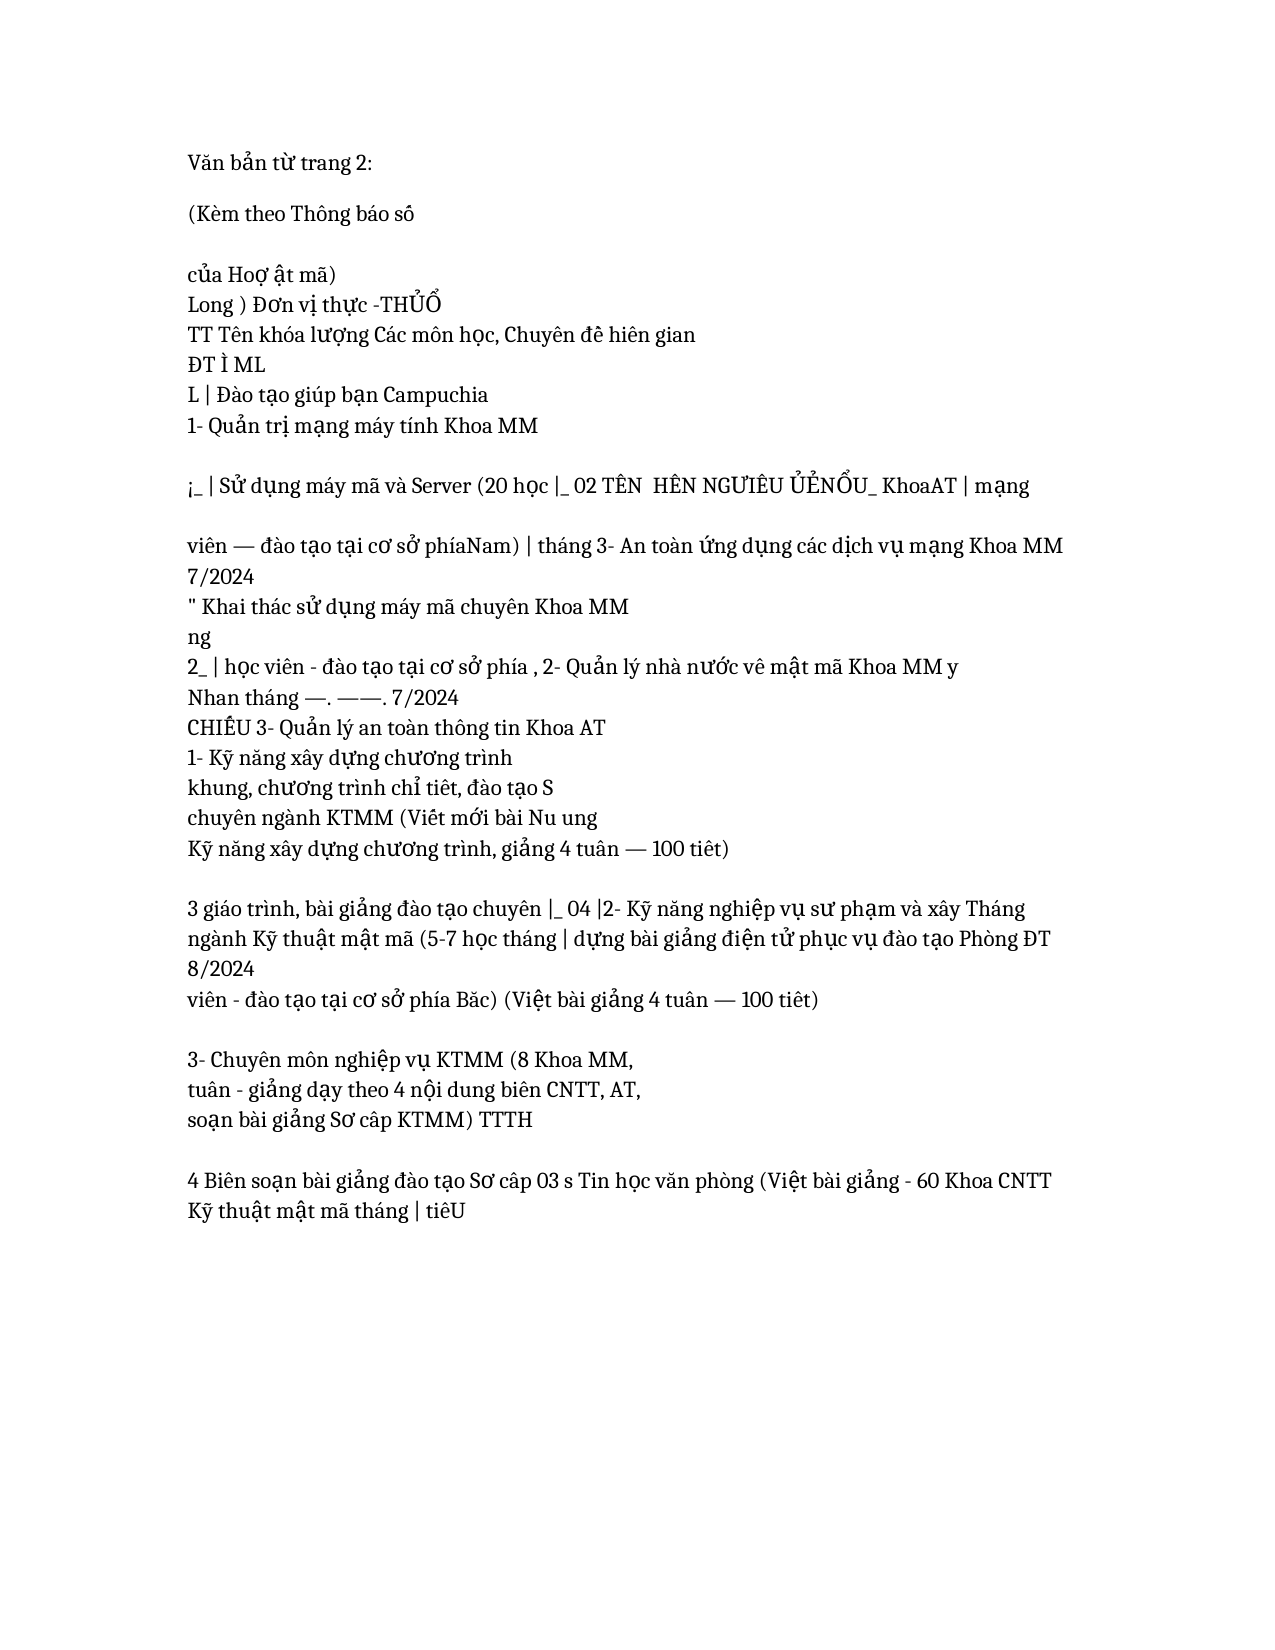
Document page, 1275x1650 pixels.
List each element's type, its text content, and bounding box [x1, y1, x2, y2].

text Văn bản từ trang 2: [187, 150, 1087, 176]
text (Kèm theo Thông báo số của Hoợ ật mã) Long ) Đơn vị thực -THỦỔ TT Tên khóa lượng Các môn học, Chuyên đề hiên gian ĐT Ì ML L | Đào tạo giúp bạn Campuchia 1- Quản trị mạng máy tính Khoa MM ¡_ | Sử dụng máy mã và Server (20 học |_ 02 TÊN HÊN NGƯIÊU ỦẺNỔU_ KhoaAT | mạng viên — đào tạo tại cơ sở phíaNam) | tháng 3- An toàn ứng dụng các dịch vụ mạng Khoa MM 7/2024 " Khai thác sử dụng máy mã chuyên Khoa MM ng 2_ | học viên - đào tạo tại cơ sở phía , 2- Quản lý nhà nước vê mật mã Khoa MM y Nhan tháng —. ——. 7/2024 CHIẾU 3- Quản lý an toàn thông tin Khoa AT 1- Kỹ năng xây dựng chương trình khung, chương trình chỉ tiêt, đào tạo S chuyên ngành KTMM (Viết mới bài Nu ung Kỹ năng xây dựng chương trình, giảng 4 tuân — 100 tiêt) 3 giáo trình, bài giảng đào tạo chuyên |_ 04 |2- Kỹ năng nghiệp vụ sư phạm và xây Tháng ngành Kỹ thuật mật mã (5-7 học tháng | dựng bài giảng điện tử phục vụ đào tạo Phòng ĐT 8/2024 viên - đào tạo tại cơ sở phía Băc) (Việt bài giảng 4 tuân — 100 tiêt) 3- Chuyên môn nghiệp vụ KTMM (8 Khoa MM, tuân - giảng dạy theo 4 nội dung biên CNTT, AT, soạn bài giảng Sơ câp KTMM) TTTH 4 Biên soạn bài giảng đào tạo Sơ câp 03 s Tin học văn phòng (Việt bài giảng - 60 Khoa CNTT Kỹ thuật mật mã tháng | tiêU [187, 201, 1087, 1285]
